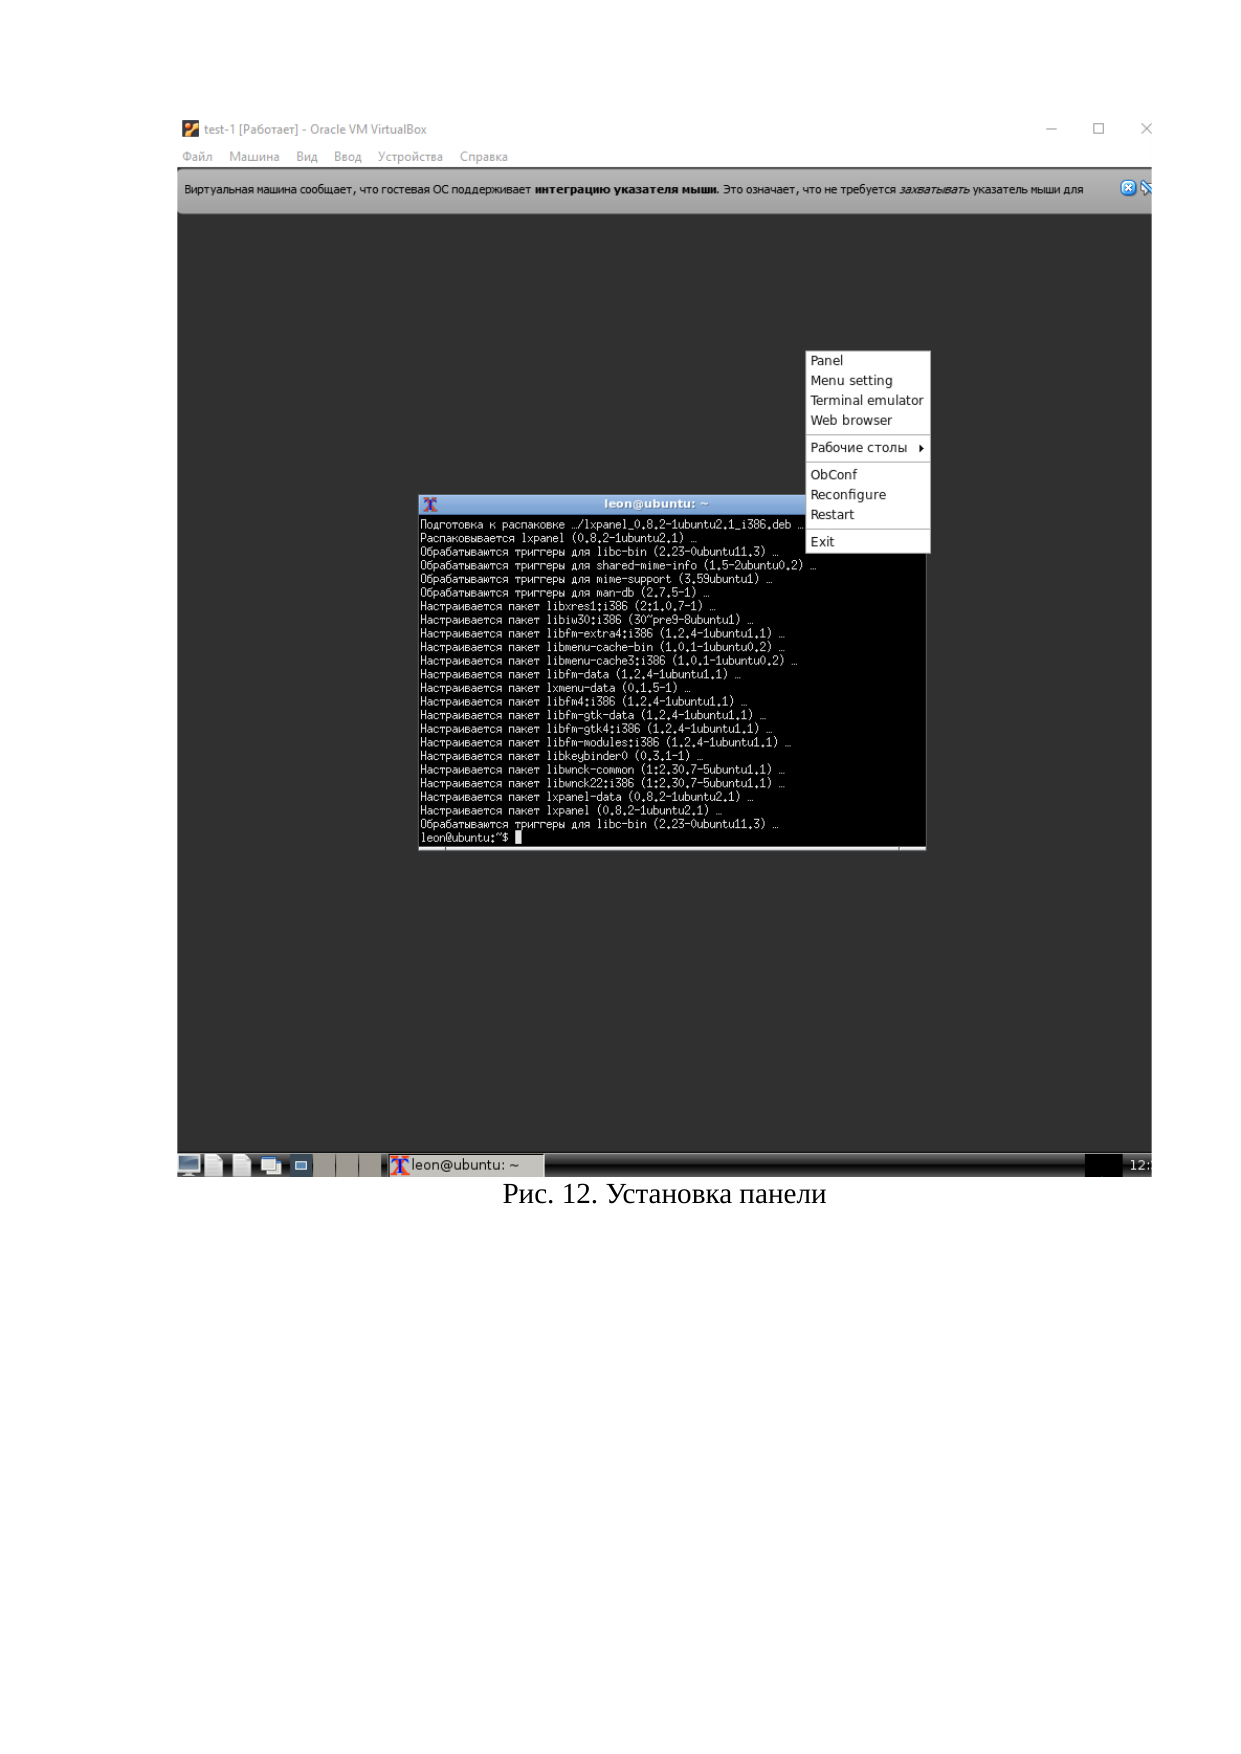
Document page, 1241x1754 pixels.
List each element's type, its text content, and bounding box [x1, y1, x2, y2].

picture [177, 118, 1152, 1177]
text Рис. 12. Установка панели [177, 1177, 1152, 1210]
